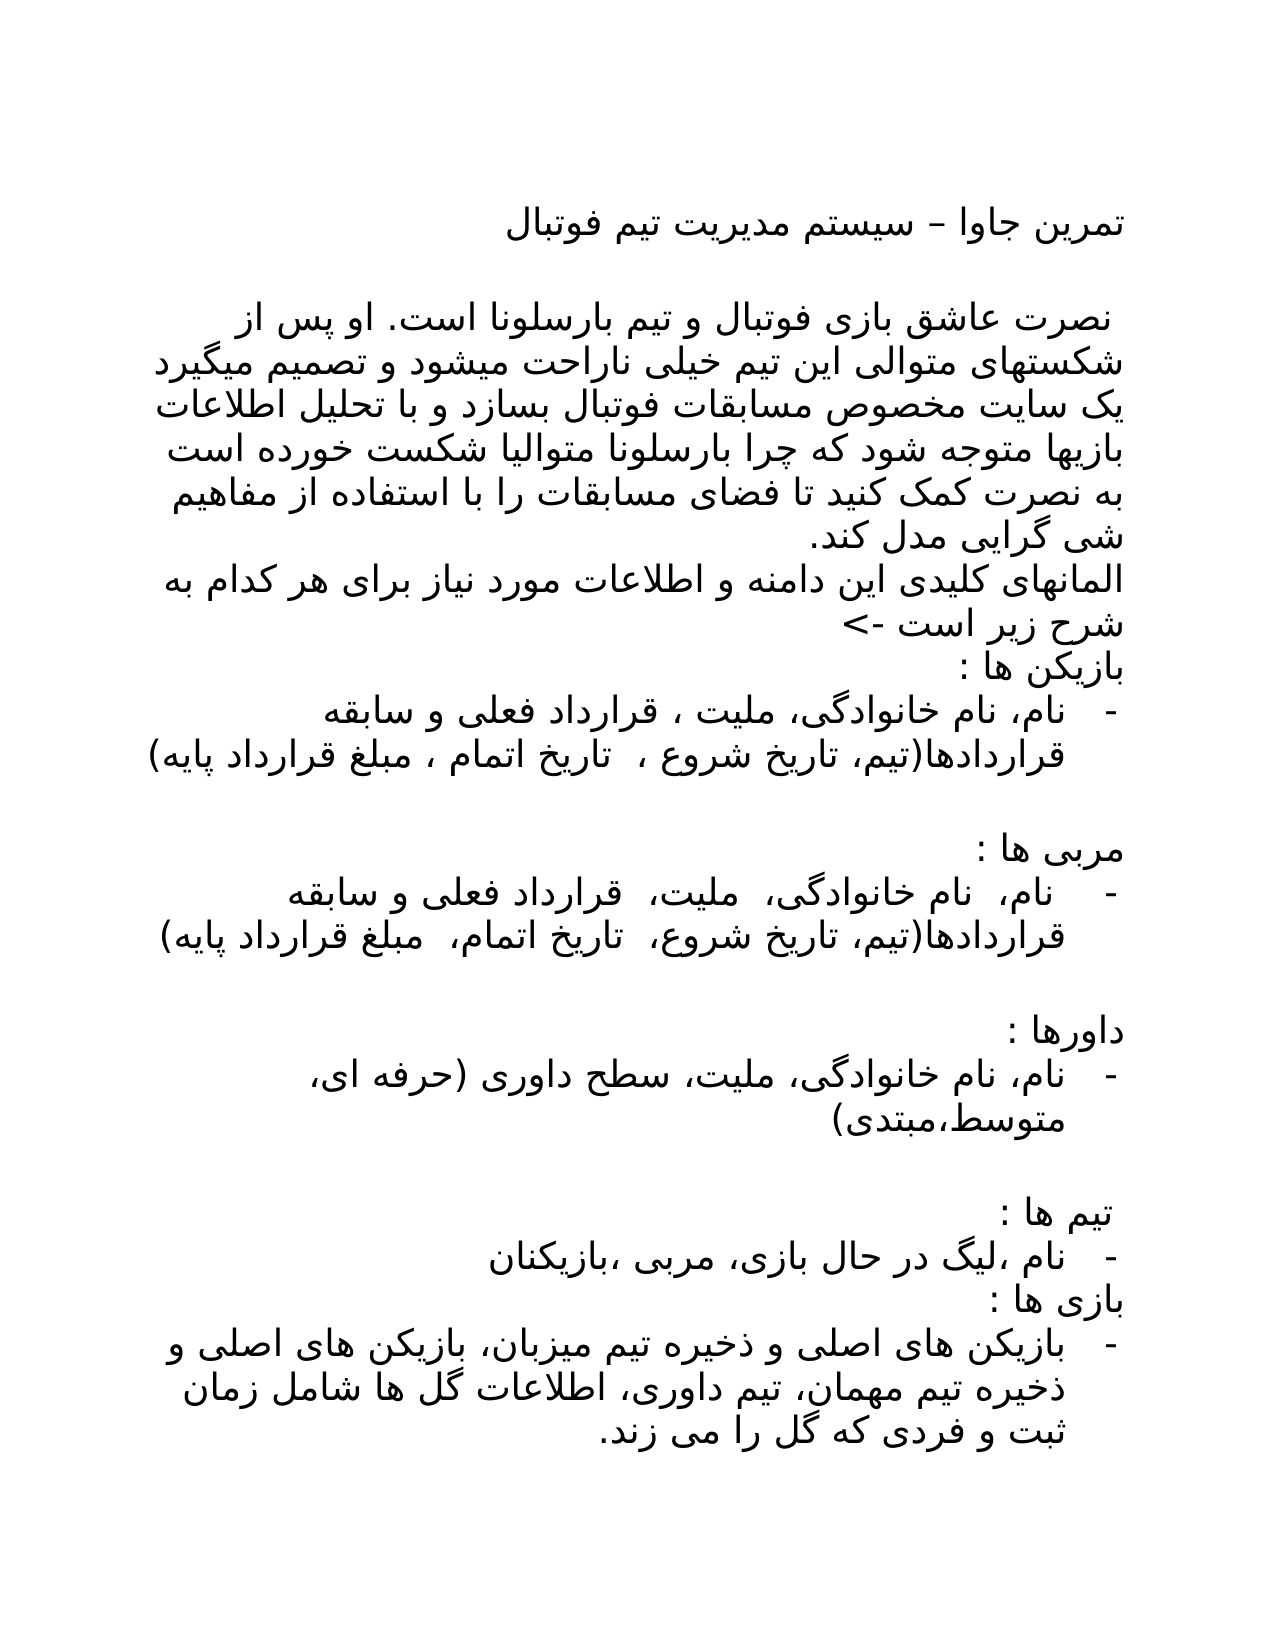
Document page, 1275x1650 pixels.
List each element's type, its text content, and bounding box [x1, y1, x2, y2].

text تمرین جاوا – سیستم مدیریت تیم فوتبال [135, 201, 1125, 245]
text نصرت عاشق بازی فوتبال و تیم بارسلونا است. او پس از شکستهای متوالی این تیم خیلی ناراحت میشود و تصمیم میگیرد یک سایت مخصوص مسابقات فوتبال بسازد و با تحلیل اطلاعات بازیها متوجه شود که چرا بارسلونا متوالیا شکست خورده است به نصرت کمک کنید تا فضای مسابقات را با استفاده از مفاهیم شی گرایی مدل کند. [135, 296, 1125, 558]
text بازی ها : [135, 1278, 1125, 1322]
text المانهای کلیدی این دامنه و اطلاعات مورد نیاز برای هر کدام به شرح زیر است -‌> [135, 558, 1125, 645]
list نام ،لیگ در حال بازی، مربی ،بازیکنان [135, 1234, 1104, 1278]
text بازیکن ها : [135, 645, 1125, 688]
list بازیکن های اصلی و ذخیره تیم میزبان، بازیکن های اصلی و ذخیره تیم مهمان، تیم داوری، اطلاعات گل ها شامل زمان ثبت و فردی که گل را می زند. [135, 1322, 1104, 1453]
list نام، نام خانوادگی، ملیت، سطح داوری (حرفه ای، متوسط،مبتدى) [135, 1052, 1104, 1140]
text تیم ها : [135, 1191, 1125, 1234]
text داورها : [135, 1009, 1125, 1052]
text مربی ها : [135, 827, 1125, 871]
list نام، نام خانوادگی، ملیت ، قرارداد فعلی و سابقه قراردادها(تیم، تاریخ شروع ، تاریخ اتمام ، مبلغ قرارداد پایه) [135, 688, 1104, 776]
list نام، نام خانوادگی، ملیت، قرارداد فعلی و سابقه قراردادها(تیم، تاریخ شروع، تاریخ اتمام، مبلغ قرارداد پایه) [135, 871, 1104, 958]
